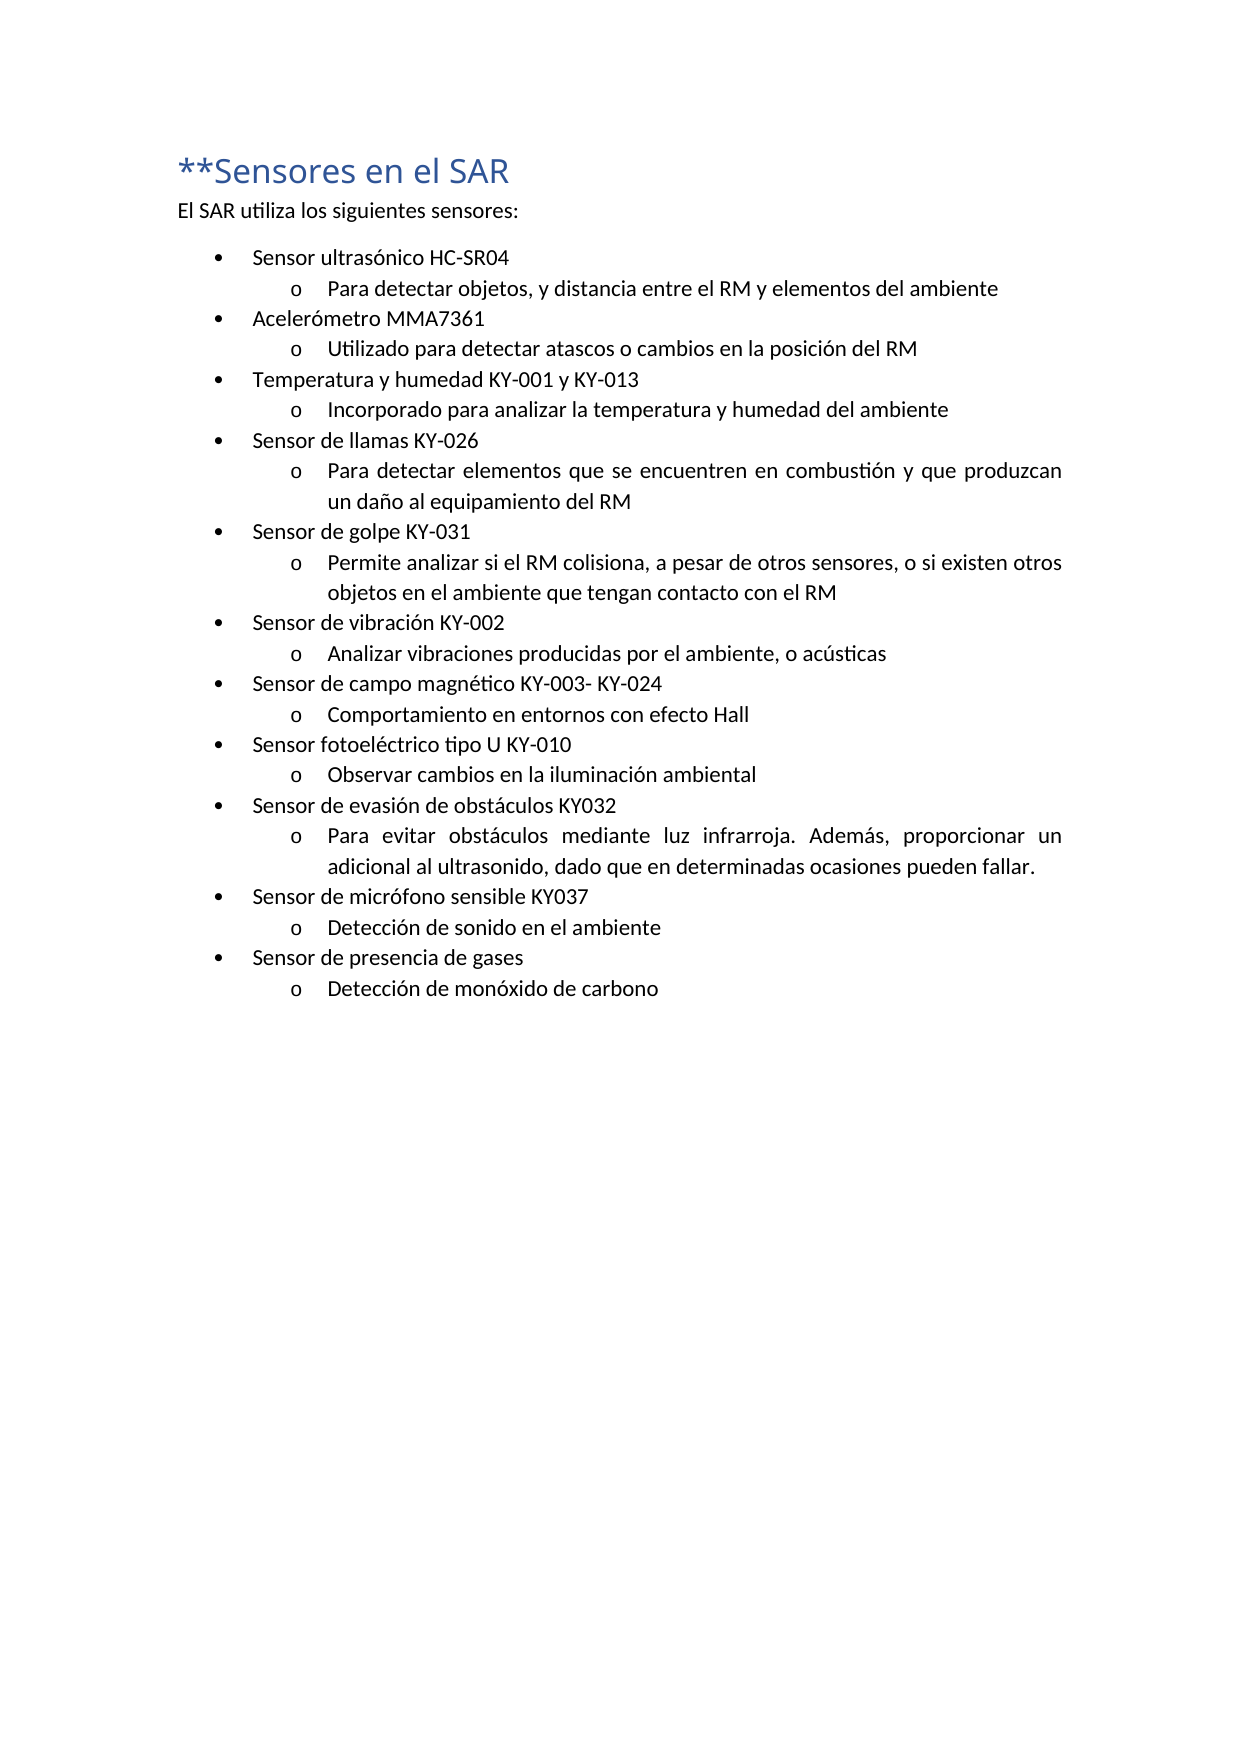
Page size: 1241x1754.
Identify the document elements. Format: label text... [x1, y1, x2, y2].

subtitle **Sensores en el SAR [177, 148, 1063, 193]
list Para detectar objetos, y distancia entre el RM y elementos del ambiente [290, 274, 1063, 302]
list Detección de monóxido de carbono [290, 974, 1063, 1002]
list Para detectar elementos que se encuentren en combustión y que produzcan un daño al equipamiento del RM [290, 456, 1063, 515]
list Para evitar obstáculos mediante luz infrarroja. Además, proporcionar un adicional al ultrasonido, dado que en determinadas ocasiones pueden fallar. [290, 822, 1063, 880]
text El SAR utiliza los siguientes sensores: [177, 197, 1063, 224]
list Sensor de llamas KY-026 [215, 426, 1063, 454]
list Sensor fotoeléctrico tipo U KY-010 [215, 730, 1063, 758]
list Temperatura y humedad KY-001 y KY-013 [215, 365, 1063, 393]
list Observar cambios en la iluminación ambiental [290, 761, 1063, 789]
list Sensor de evasión de obstáculos KY032 [215, 791, 1063, 819]
list Acelerómetro MMA7361 [215, 304, 1063, 332]
list Analizar vibraciones producidas por el ambiente, o acústicas [290, 639, 1063, 667]
list Permite analizar si el RM colisiona, a pesar de otros sensores, o si existen otros objetos en el ambiente que tengan contacto con el RM [290, 548, 1063, 606]
list Sensor de golpe KY-031 [215, 517, 1063, 545]
list Sensor de campo magnético KY-003- KY-024 [215, 669, 1063, 697]
list Detección de sonido en el ambiente [290, 913, 1063, 941]
list Sensor de micrófono sensible KY037 [215, 882, 1063, 911]
list Sensor ultrasónico HC-SR04 [215, 243, 1063, 271]
list Utilizado para detectar atascos o cambios en la posición del RM [290, 334, 1063, 363]
list Sensor de vibración KY-002 [215, 608, 1063, 637]
list Sensor de presencia de gases [215, 943, 1063, 971]
list Incorporado para analizar la temperatura y humedad del ambiente [290, 396, 1063, 424]
list Comportamiento en entornos con efecto Hall [290, 700, 1063, 728]
